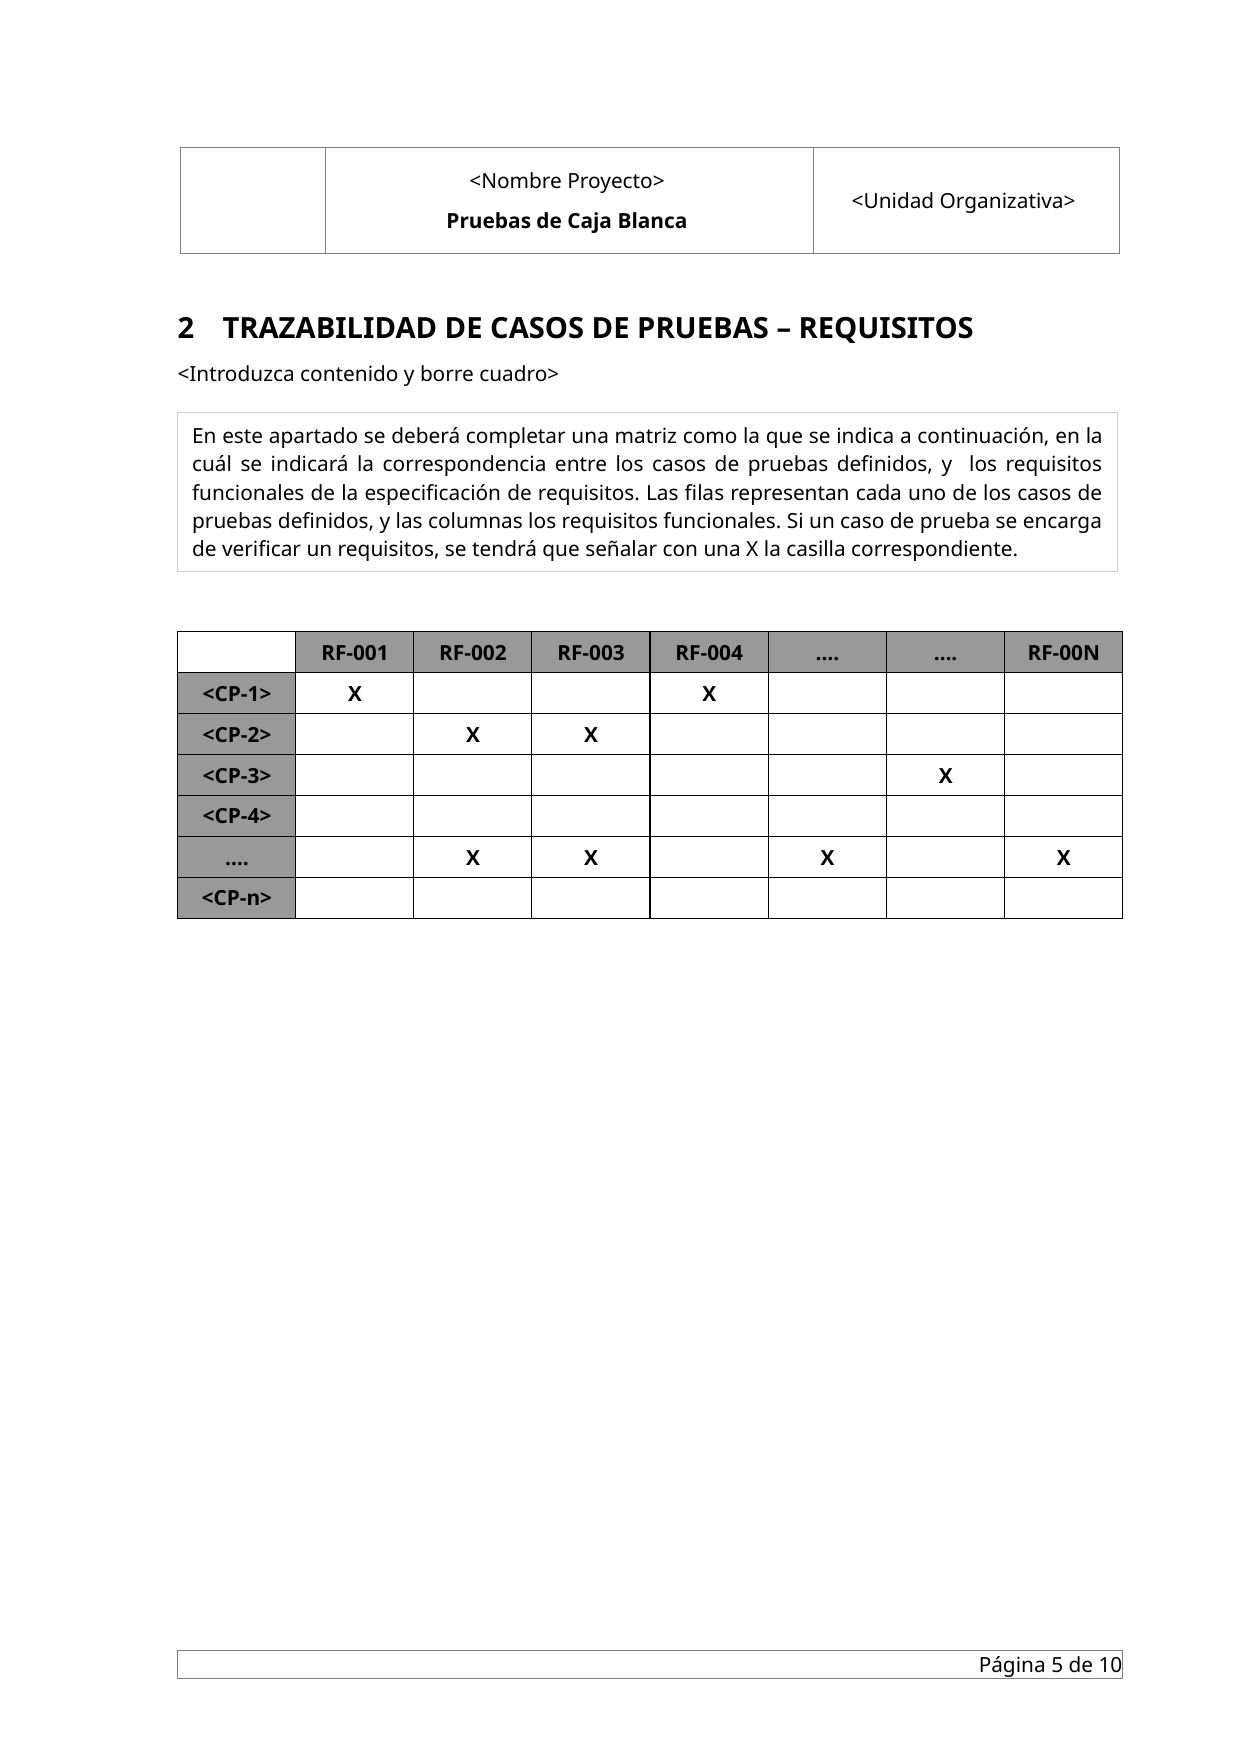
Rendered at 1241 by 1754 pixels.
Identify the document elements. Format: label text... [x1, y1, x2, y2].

table_cell [414, 878, 531, 918]
table_cell [769, 673, 886, 713]
table_cell [887, 673, 1004, 713]
table_cell [414, 755, 531, 795]
table_header RF-002 [414, 632, 531, 672]
table_header RF-004 [651, 632, 768, 672]
table_cell X [414, 714, 531, 754]
table_cell [887, 878, 1004, 918]
table_cell [296, 837, 413, 877]
table_header …. [887, 632, 1004, 672]
table_header RF-003 [532, 632, 649, 672]
table_cell [414, 673, 531, 713]
table_cell <CP-1> [178, 673, 295, 713]
table_cell [887, 796, 1004, 836]
table_cell [651, 755, 768, 795]
table_header RF-00N [1005, 632, 1122, 672]
table_cell [769, 796, 886, 836]
table_cell X [532, 714, 649, 754]
table_cell X [887, 755, 1004, 795]
table_cell [651, 714, 768, 754]
table_cell X [532, 837, 649, 877]
table_cell [1005, 714, 1122, 754]
table_cell <CP-2> [178, 714, 295, 754]
table_header RF-001 [296, 632, 413, 672]
table_cell [1005, 796, 1122, 836]
table_cell [651, 878, 768, 918]
table_cell [769, 714, 886, 754]
table_cell [651, 796, 768, 836]
table_cell <CP-3> [178, 755, 295, 795]
table_cell [296, 714, 413, 754]
table_cell [532, 755, 649, 795]
table_cell [414, 796, 531, 836]
table_cell [532, 796, 649, 836]
table_cell [651, 837, 768, 877]
table_cell …. [178, 837, 295, 877]
table_cell [532, 878, 649, 918]
table_cell [769, 878, 886, 918]
table_header [178, 632, 295, 672]
table_cell X [1005, 837, 1122, 877]
table_cell X [296, 673, 413, 713]
table_cell X [651, 673, 768, 713]
table_cell [1005, 673, 1122, 713]
table_cell <CP-n> [178, 878, 295, 918]
table_cell X [414, 837, 531, 877]
table_cell [296, 755, 413, 795]
table_cell [887, 837, 1004, 877]
table_cell [887, 714, 1004, 754]
table_header …. [769, 632, 886, 672]
table_cell X [769, 837, 886, 877]
text <Introduzca contenido y borre cuadro> [177, 359, 1122, 388]
table_cell [769, 755, 886, 795]
subtitle TRAZABILIDAD DE CASOS DE PRUEBAS – REQUISITOS [177, 307, 1122, 347]
table_cell [1005, 878, 1122, 918]
table_cell [1005, 755, 1122, 795]
table_cell [532, 673, 649, 713]
table_cell <CP-4> [178, 796, 295, 836]
table_cell [296, 878, 413, 918]
table_cell [296, 796, 413, 836]
